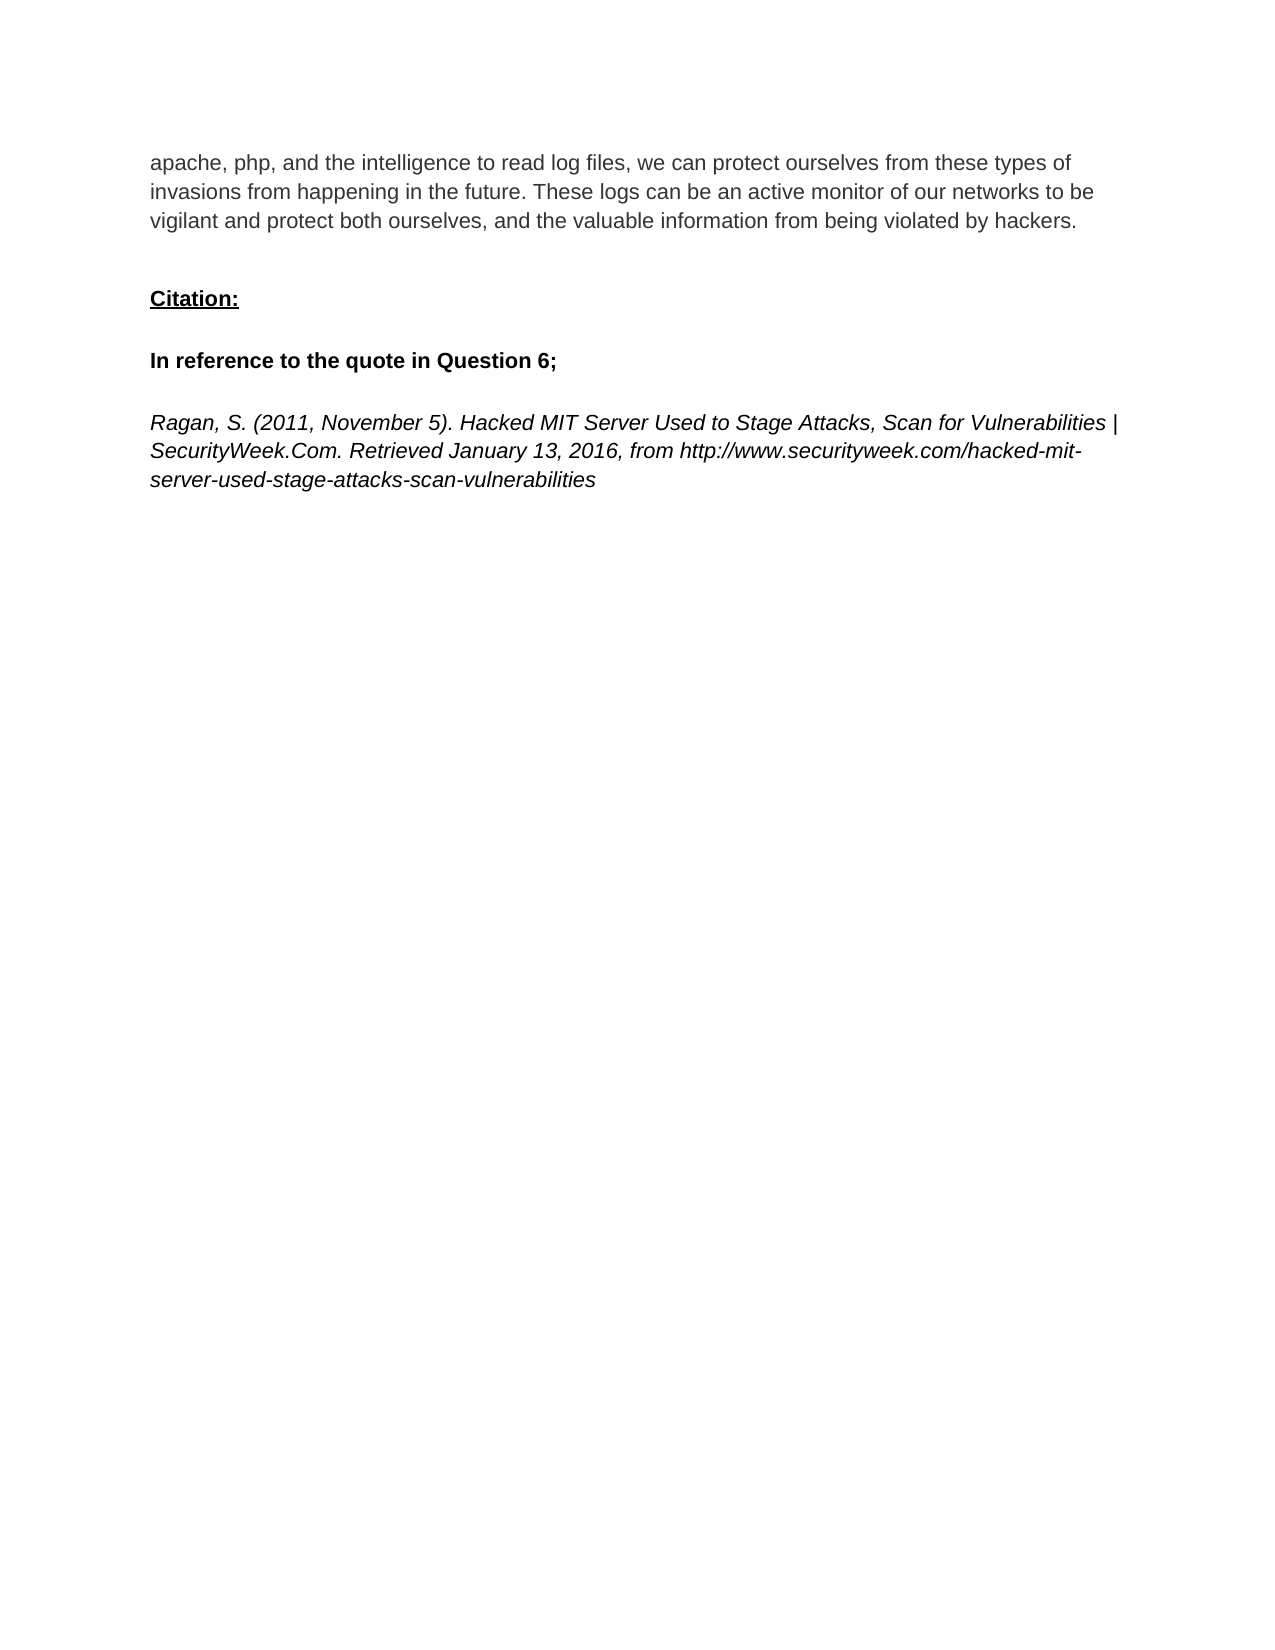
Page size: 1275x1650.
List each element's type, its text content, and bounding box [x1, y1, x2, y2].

text Citation: [150, 286, 1125, 311]
text Ragan, S. (2011, November 5). Hacked MIT Server Used to Stage Attacks, Scan for Vulnerabilities | SecurityWeek.Com. Retrieved January 13, 2016, from http://www.securityweek.com/hacked-mit-server-used-stage-attacks-scan-vulnerabilities [150, 409, 1125, 493]
text In reference to the quote in Question 6; [150, 347, 1125, 373]
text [150, 150, 1125, 233]
